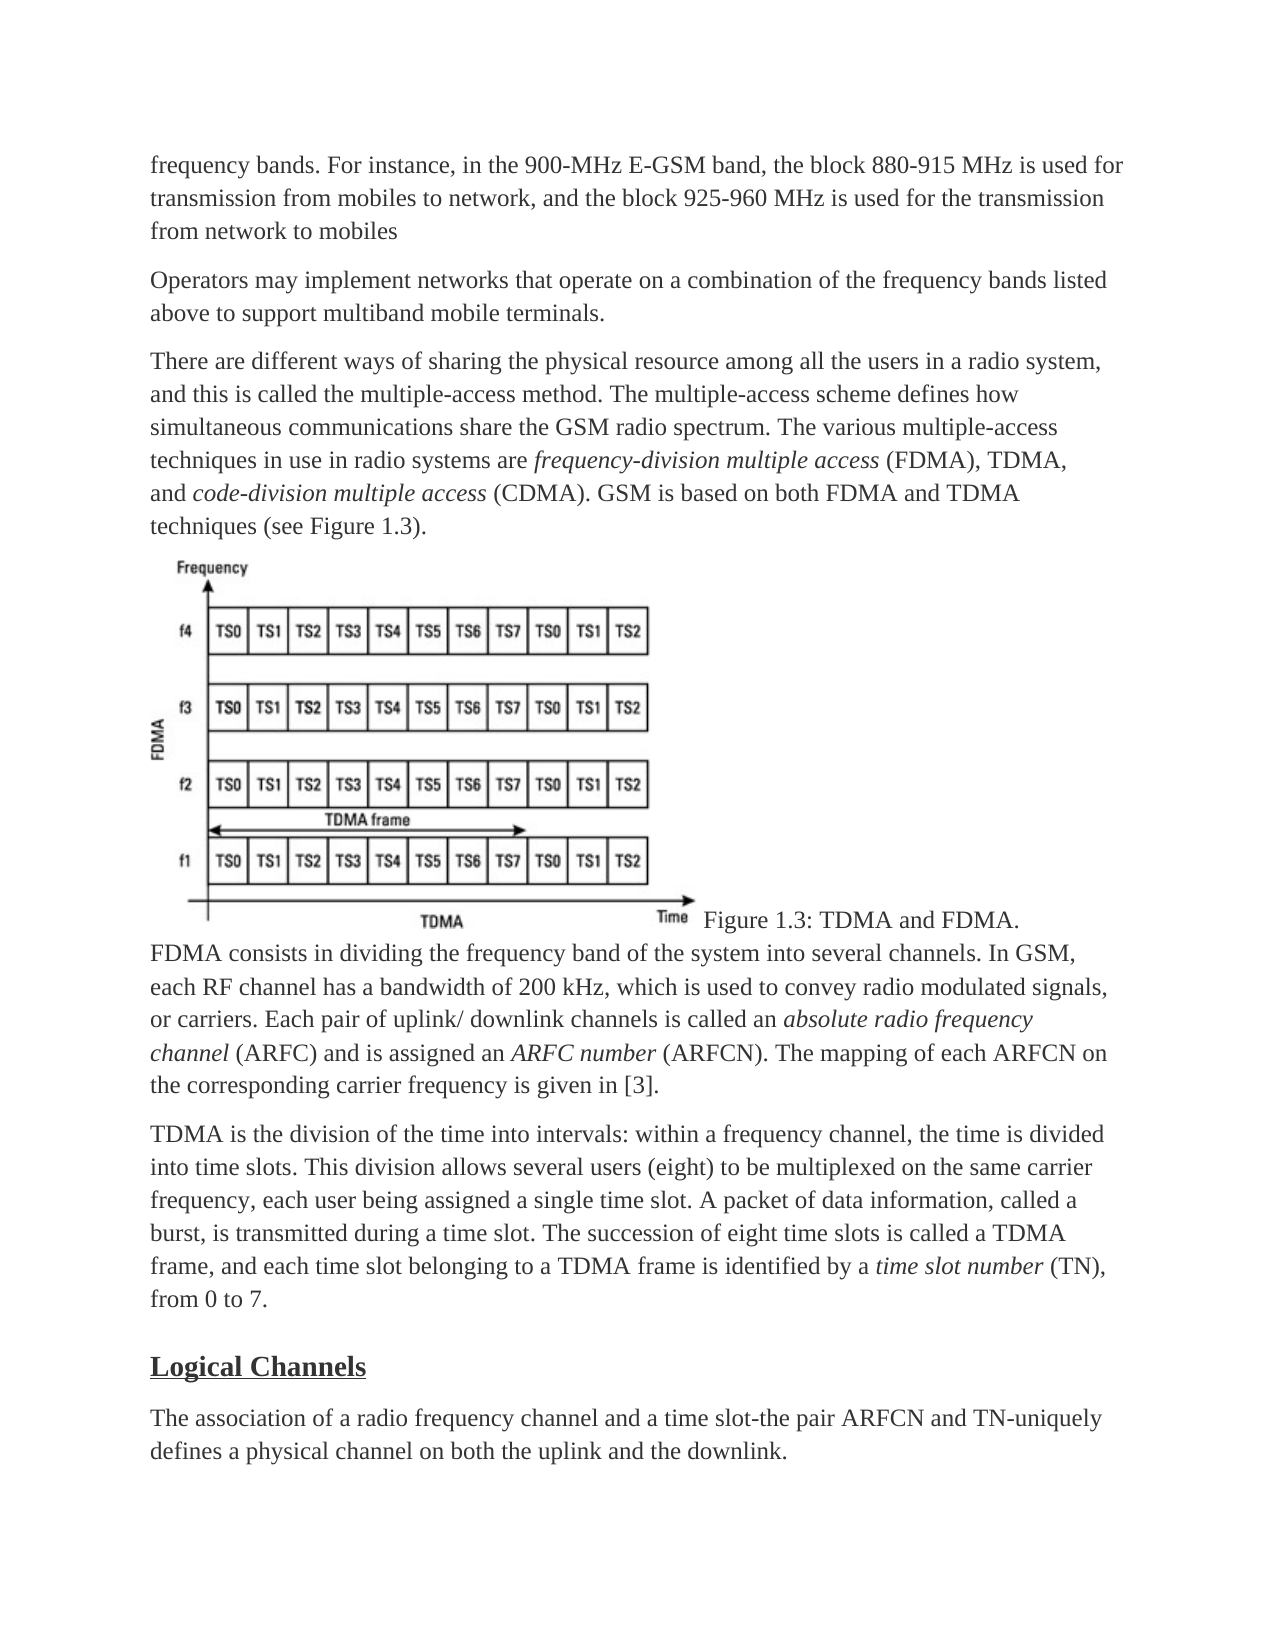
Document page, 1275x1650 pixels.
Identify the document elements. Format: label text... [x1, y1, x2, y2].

text The association of a radio frequency channel and a time slot-the pair ARFCN and TN-uniquely defines a physical channel on both the uplink and the downlink. [150, 1403, 1125, 1464]
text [150, 150, 1125, 245]
text FDMA consists in dividing the frequency band of the system into several channels. In GSM, each RF channel has a bandwidth of 200 kHz, which is used to convey radio modulated signals, or carriers. Each pair of uplink/ downlink channels is called an absolute radio frequency channel (ARFC) and is assigned an ARFC number (ARFCN). The mapping of each ARFCN on the corresponding carrier frequency is given in [3]. [150, 938, 1125, 1099]
text There are different ways of sharing the physical resource among all the users in a radio system, and this is called the multiple-access method. The multiple-access scheme defines how simultaneous communications share the GSM radio spectrum. The various multiple-access techniques in use in radio systems are frequency-division multiple access (FDMA), TDMA, and code-division multiple access (CDMA). GSM is based on both FDMA and TDMA techniques (see Figure 1.3). [150, 346, 1125, 540]
picture [150, 560, 697, 929]
text Operators may implement networks that operate on a combination of the frequency bands listed above to support multiband mobile terminals. [150, 265, 1125, 326]
text TDMA is the division of the time into intervals: within a frequency channel, the time is divided into time slots. This division allows several users (eight) to be multiplexed on the same carrier frequency, each user being assigned a single time slot. A packet of data information, called a burst, is transmitted during a time slot. The succession of eight time slots is called a TDMA frame, and each time slot belonging to a TDMA frame is identified by a time slot number (TN), from 0 to 7. [150, 1119, 1125, 1313]
subtitle Logical Channels [150, 1349, 1125, 1382]
